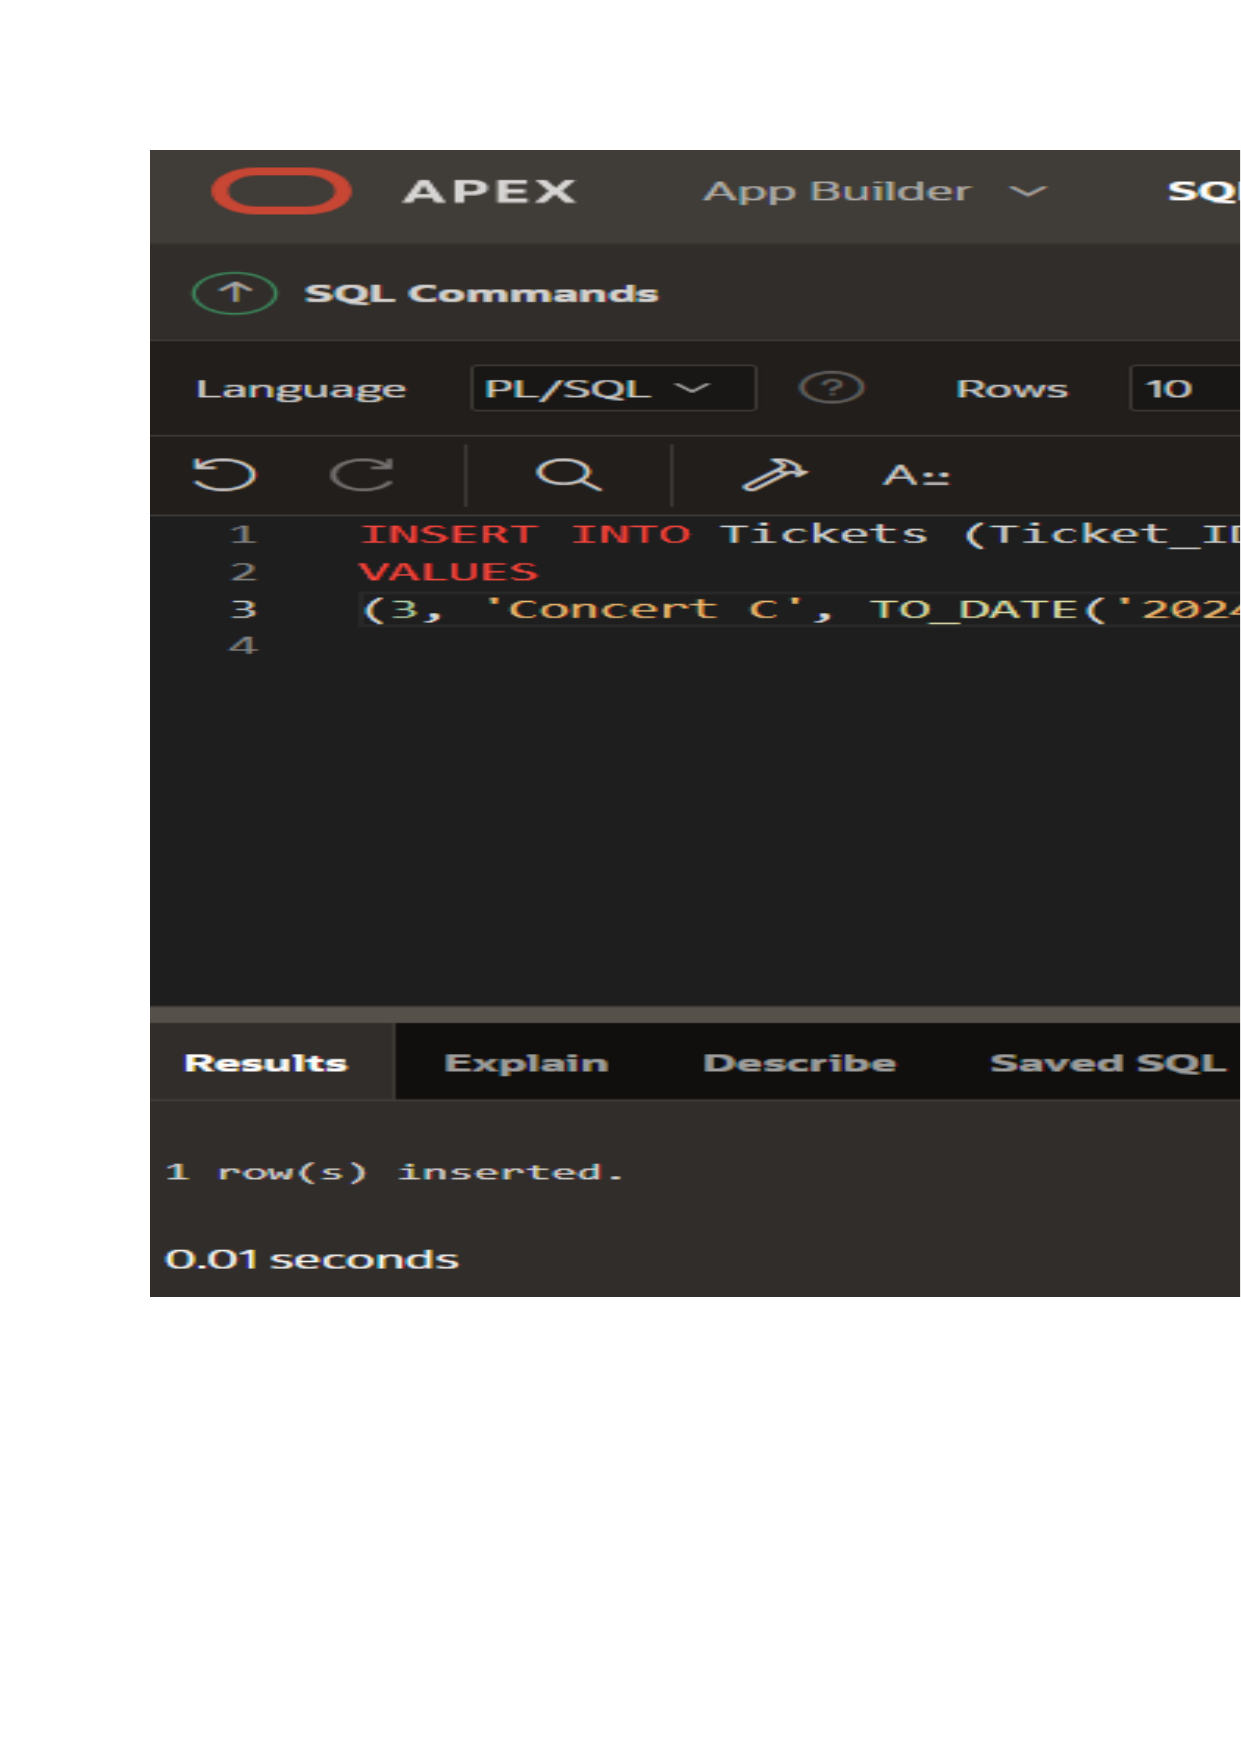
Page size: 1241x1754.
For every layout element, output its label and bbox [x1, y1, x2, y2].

picture [150, 150, 1241, 1297]
